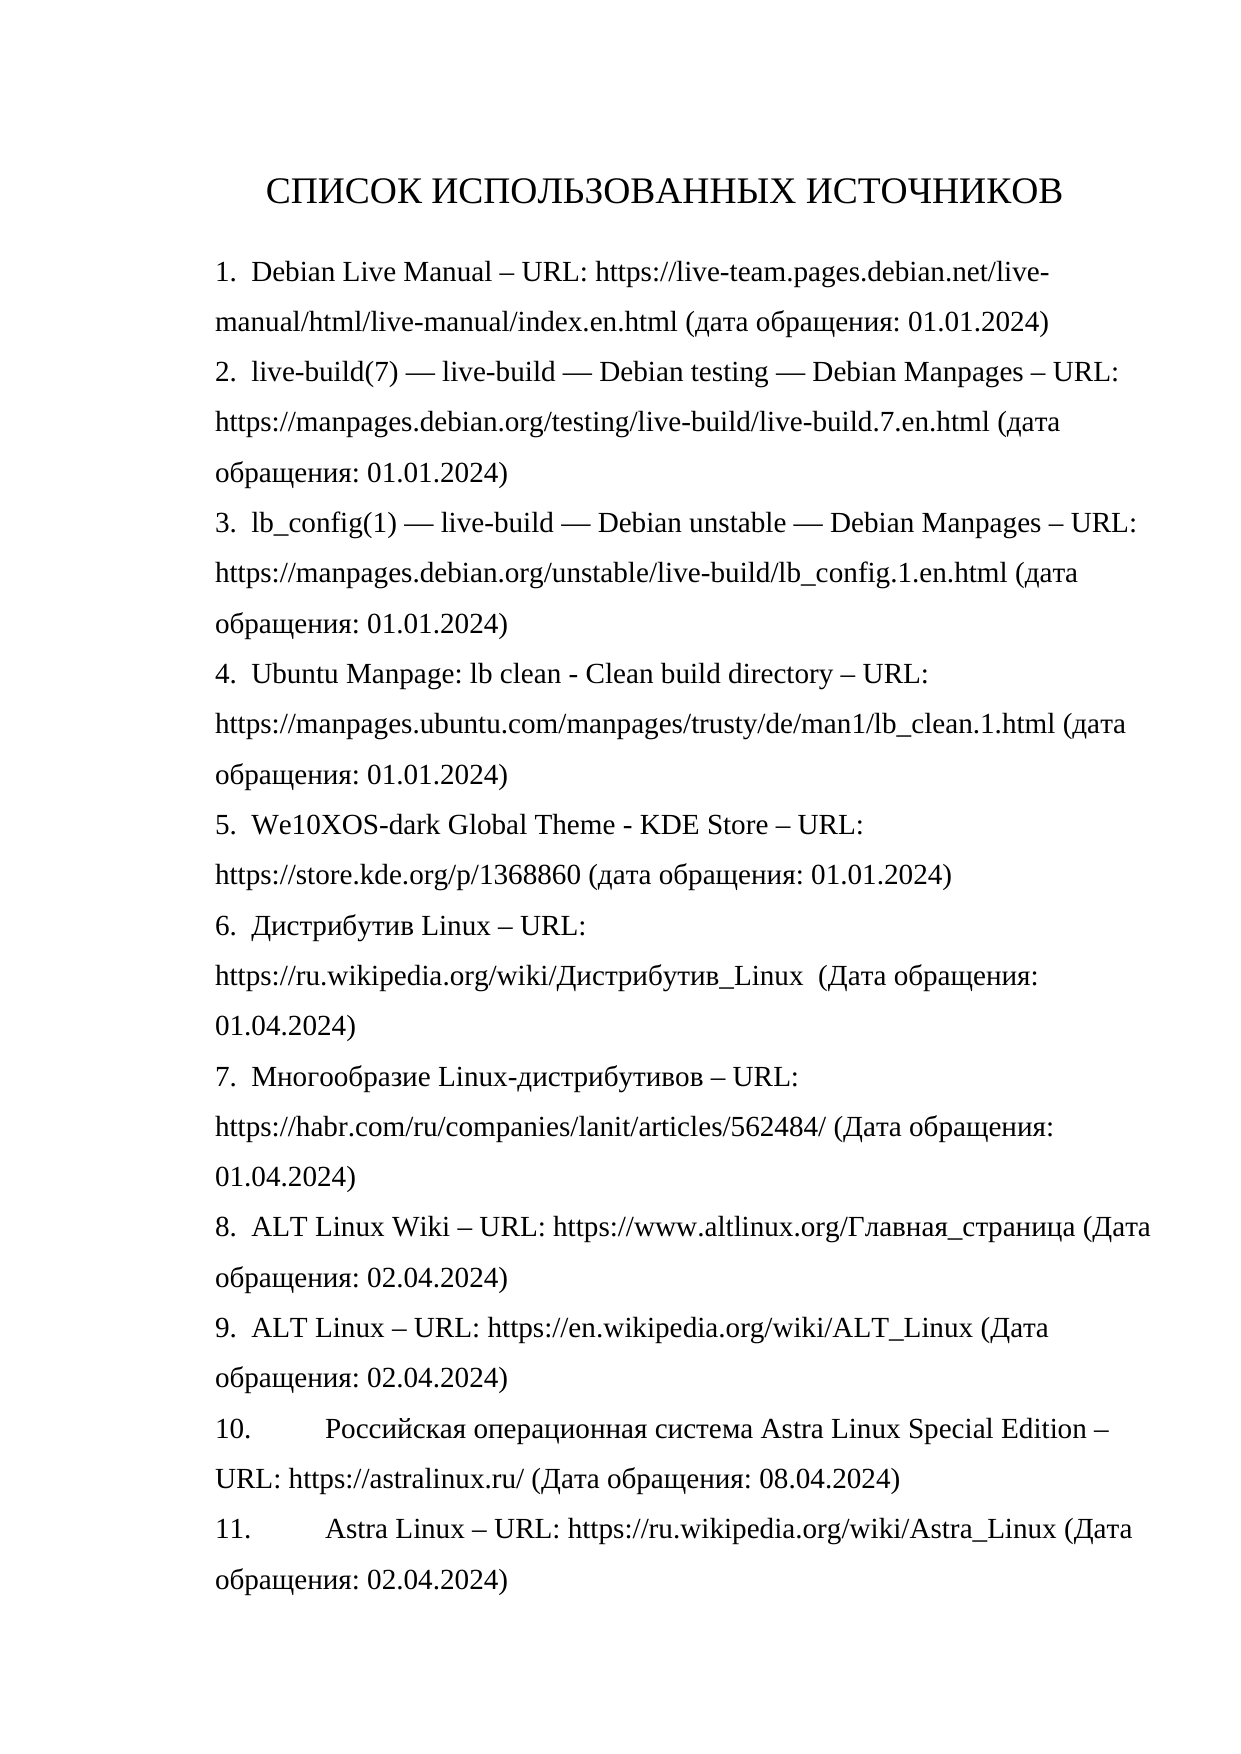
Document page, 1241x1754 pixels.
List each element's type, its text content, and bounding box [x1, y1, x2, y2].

list ALT Linux Wiki – URL: https://www.altlinux.org/Главная_страница (Дата обращения: 02.04.2024) [215, 1209, 1152, 1293]
list We10XOS-dark Global Theme - KDE Store – URL: https://store.kde.org/p/1368860 (дата обращения: 01.01.2024) [215, 807, 1152, 891]
list lb_config(1) — live-build — Debian unstable — Debian Manpages – URL: https://manpages.debian.org/unstable/live-build/lb_config.1.en.html (дата обращения: 01.01.2024) [215, 505, 1152, 639]
list ALT Linux – URL: https://en.wikipedia.org/wiki/ALT_Linux (Дата обращения: 02.04.2024) [215, 1310, 1152, 1394]
list Astra Linux – URL: https://ru.wikipedia.org/wiki/Astra_Linux (Дата обращения: 02.04.2024) [215, 1511, 1152, 1595]
list Дистрибутив Linux – URL: https://ru.wikipedia.org/wiki/Дистрибутив_Linux (Дата обращения: 01.04.2024) [215, 908, 1152, 1042]
list Debian Live Manual – URL: https://live-team.pages.debian.net/live-manual/html/live-manual/index.en.html (дата обращения: 01.01.2024) [215, 254, 1152, 337]
subtitle Список использованных источников [177, 168, 1152, 211]
list Российская операционная система Astra Linux Special Edition – URL: https://astralinux.ru/ (Дата обращения: 08.04.2024) [215, 1411, 1152, 1495]
list live-build(7) — live-build — Debian testing — Debian Manpages – URL: https://manpages.debian.org/testing/live-build/live-build.7.en.html (дата обращения: 01.01.2024) [215, 354, 1152, 488]
list Ubuntu Manpage: lb clean - Clean build directory – URL: https://manpages.ubuntu.com/manpages/trusty/de/man1/lb_clean.1.html (дата обращения: 01.01.2024) [215, 656, 1152, 790]
list Многообразие Linux-дистрибутивов – URL: https://habr.com/ru/companies/lanit/articles/562484/ (Дата обращения: 01.04.2024) [215, 1059, 1152, 1193]
